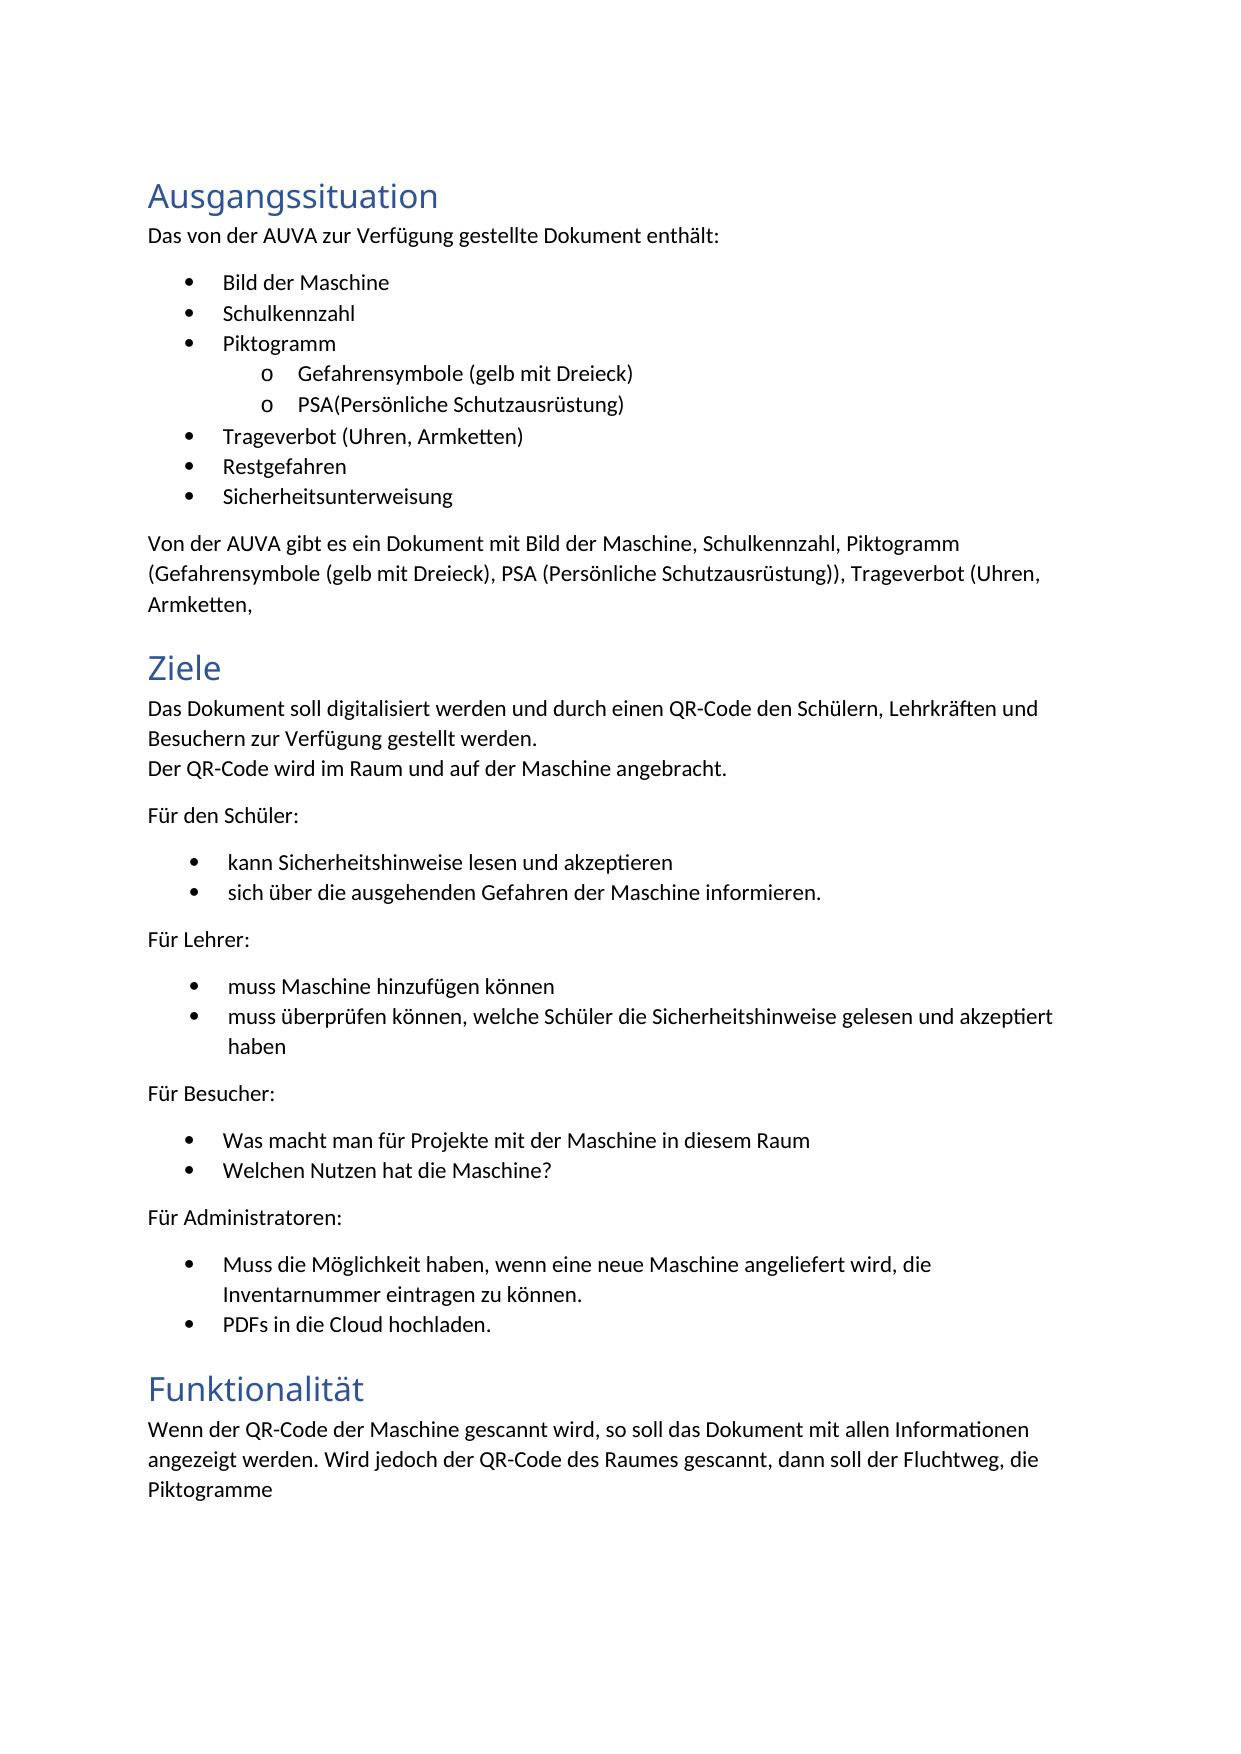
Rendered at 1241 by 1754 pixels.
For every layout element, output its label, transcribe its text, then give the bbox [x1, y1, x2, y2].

text Für Besucher: [148, 1079, 1093, 1107]
list Trageverbot (Uhren, Armketten) [185, 422, 1093, 450]
text Für den Schüler: [148, 801, 1093, 829]
list Muss die Möglichkeit haben, wenn eine neue Maschine angeliefert wird, die Inventarnummer eintragen zu können. [185, 1250, 1093, 1308]
subtitle Funktionalität [148, 1366, 1093, 1411]
text Das Dokument soll digitalisiert werden und durch einen QR-Code den Schülern, Lehrkräften und Besuchern zur Verfügung gestellt werden. Der QR-Code wird im Raum und auf der Maschine angebracht. [148, 694, 1093, 782]
subtitle Ausgangssituation [148, 173, 1093, 218]
list muss Maschine hinzufügen können [190, 972, 1093, 1000]
list Schulkennzahl [185, 299, 1093, 327]
list Gefahrensymbole (gelb mit Dreieck) [260, 359, 1093, 388]
list Restgefahren [185, 452, 1093, 480]
text Von der AUVA gibt es ein Dokument mit Bild der Maschine, Schulkennzahl, Piktogramm (Gefahrensymbole (gelb mit Dreieck), PSA (Persönliche Schutzausrüstung)), Trageverbot (Uhren, Armketten, [148, 529, 1093, 618]
text Für Lehrer: [148, 925, 1093, 953]
list Was macht man für Projekte mit der Maschine in diesem Raum [185, 1126, 1093, 1154]
text Das von der AUVA zur Verfügung gestellte Dokument enthält: [148, 222, 1093, 249]
list muss überprüfen können, welche Schüler die Sicherheitshinweise gelesen und akzeptiert haben [190, 1002, 1093, 1060]
list Welchen Nutzen hat die Maschine? [185, 1156, 1093, 1184]
text Wenn der QR-Code der Maschine gescannt wird, so soll das Dokument mit allen Informationen angezeigt werden. Wird jedoch der QR-Code des Raumes gescannt, dann soll der Fluchtweg, die Piktogramme [148, 1415, 1093, 1503]
list Piktogramm [185, 329, 1093, 357]
text Für Administratoren: [148, 1203, 1093, 1231]
list kann Sicherheitshinweise lesen und akzeptieren [190, 848, 1093, 876]
list PSA(Persönliche Schutzausrüstung) [260, 391, 1093, 420]
list Sicherheitsunterweisung [185, 482, 1093, 510]
list Bild der Maschine [185, 268, 1093, 296]
list PDFs in die Cloud hochladen. [185, 1311, 1093, 1338]
list sich über die ausgehenden Gefahren der Maschine informieren. [190, 878, 1093, 906]
subtitle Ziele [148, 645, 1093, 690]
